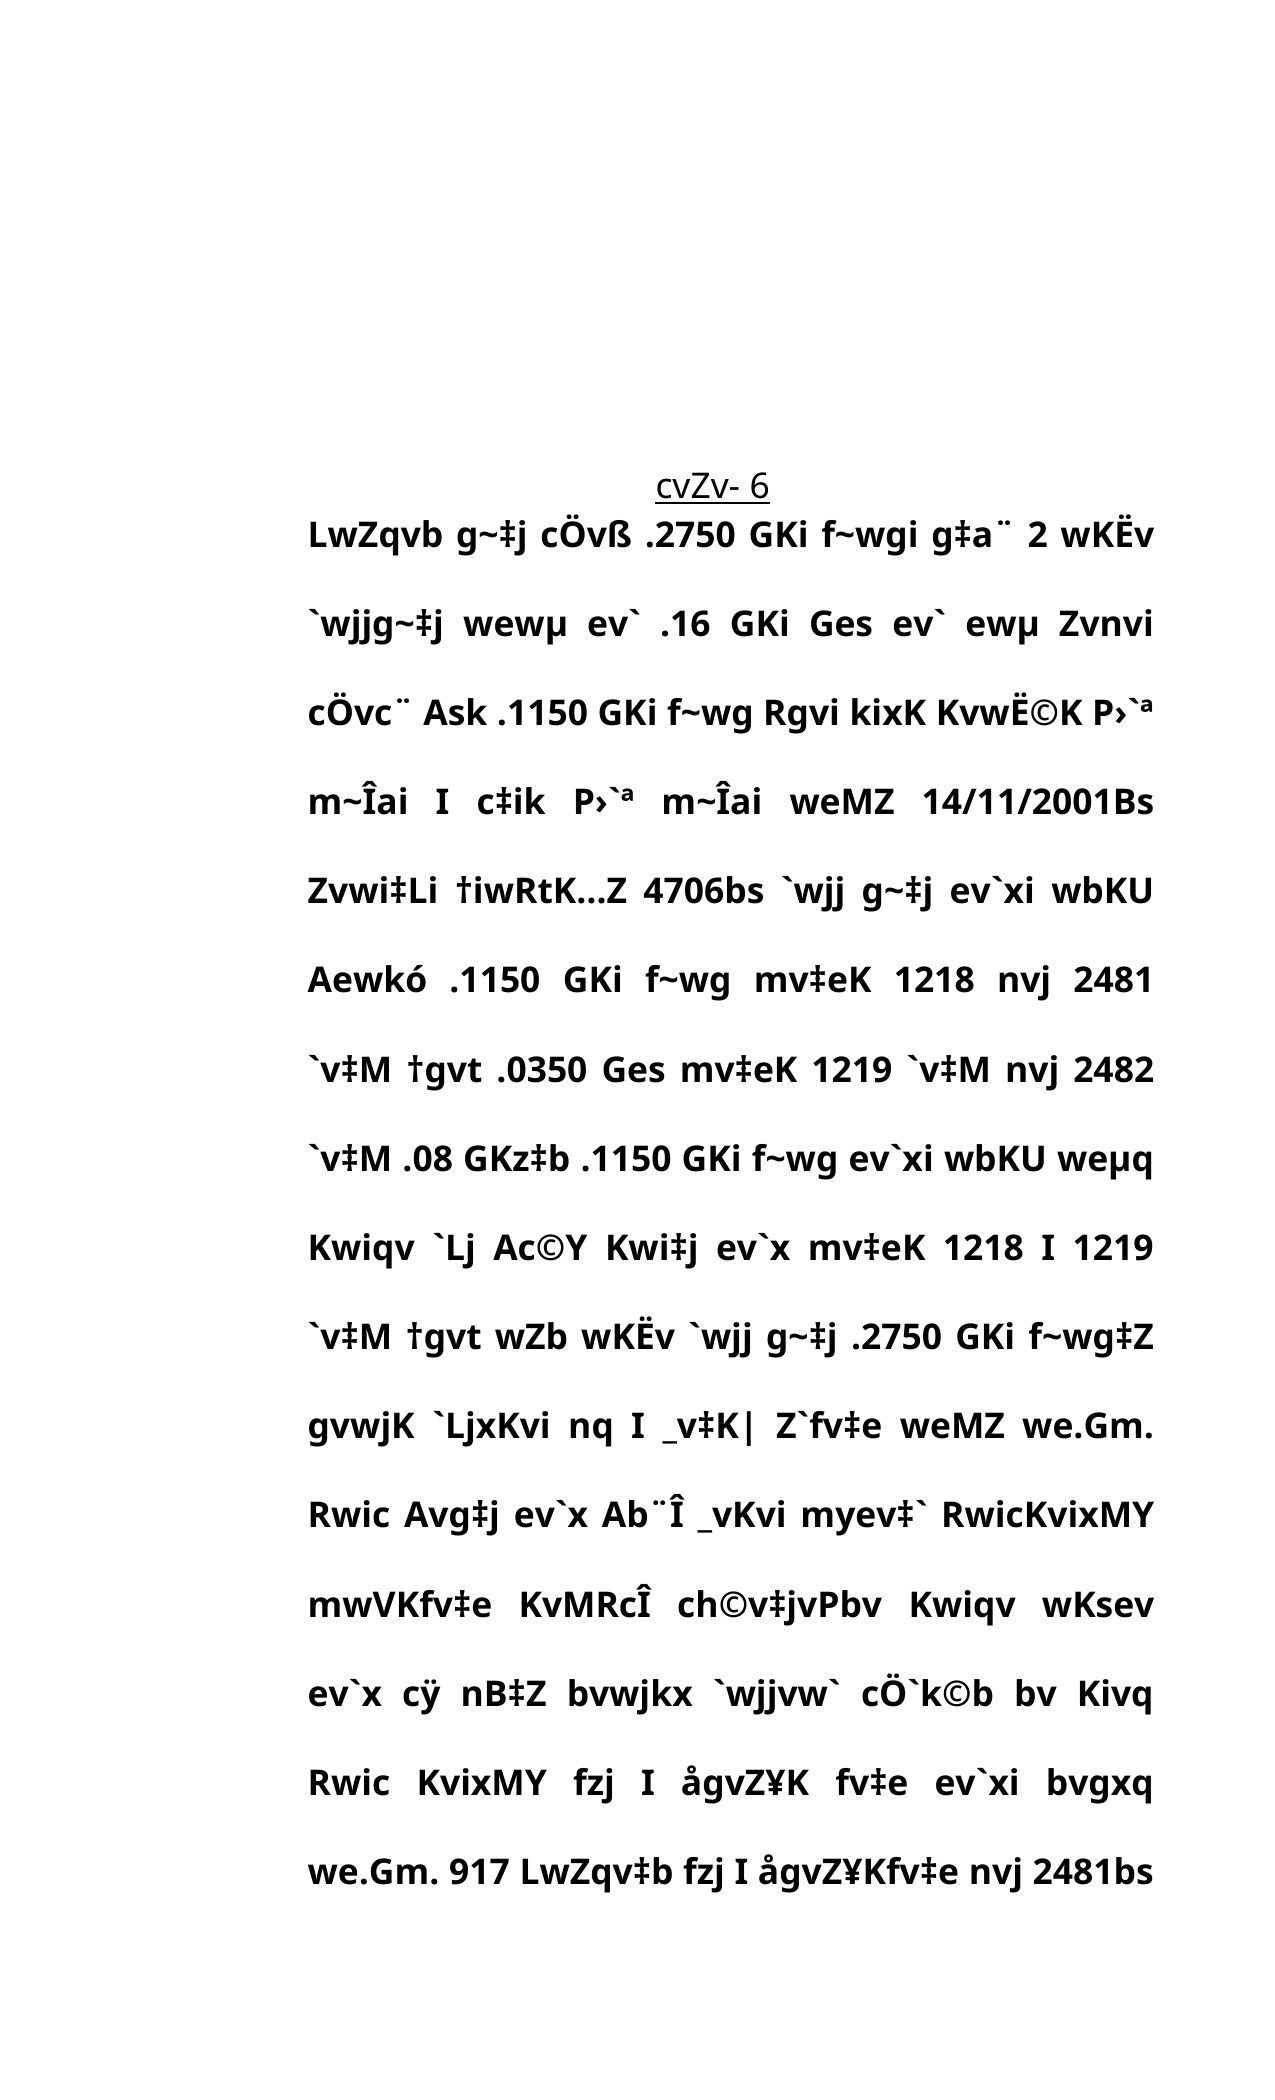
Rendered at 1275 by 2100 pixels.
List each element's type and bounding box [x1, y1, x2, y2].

list [270, 509, 1155, 1895]
